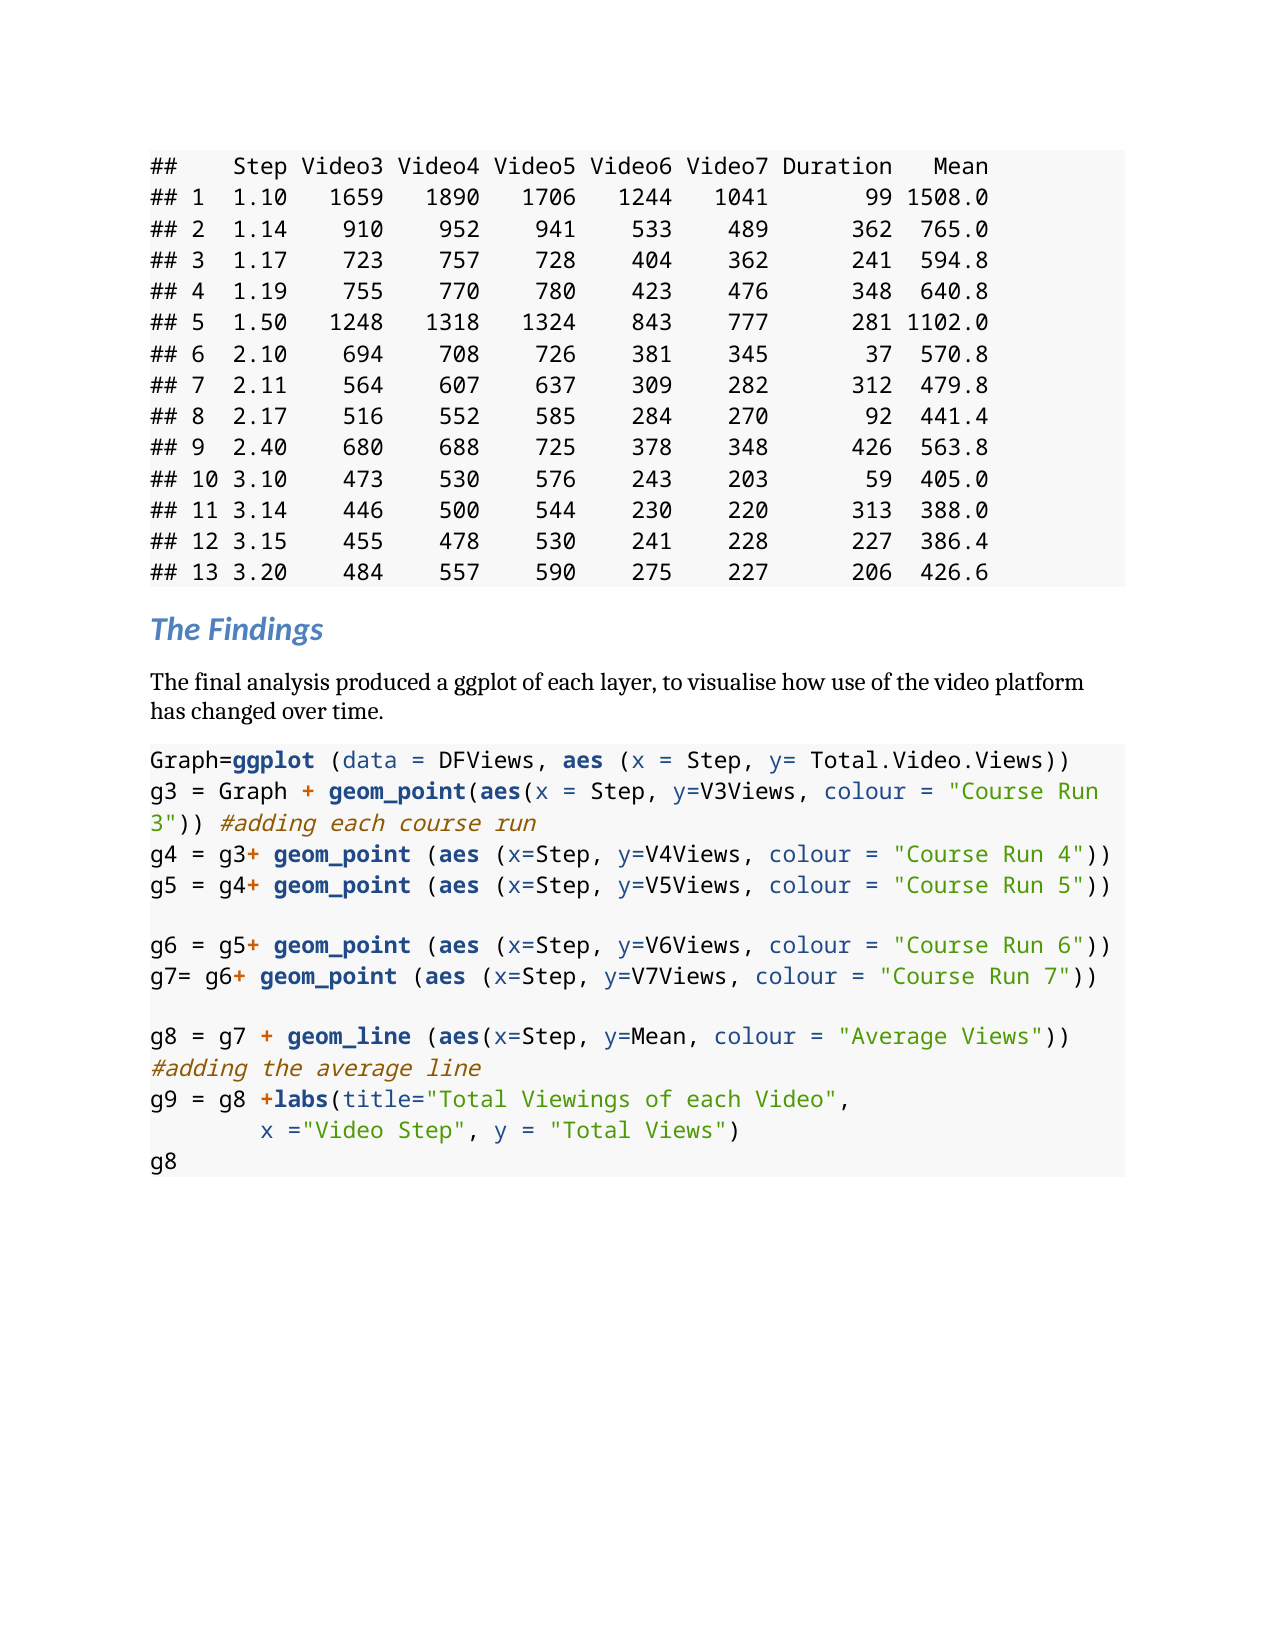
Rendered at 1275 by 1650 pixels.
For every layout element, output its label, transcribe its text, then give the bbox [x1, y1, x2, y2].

text ## Step Video3 Video4 Video5 Video6 Video7 Duration Mean ## 1 1.10 1659 1890 1706 1244 1041 99 1508.0 ## 2 1.14 910 952 941 533 489 362 765.0 ## 3 1.17 723 757 728 404 362 241 594.8 ## 4 1.19 755 770 780 423 476 348 640.8 ## 5 1.50 1248 1318 1324 843 777 281 1102.0 ## 6 2.10 694 708 726 381 345 37 570.8 ## 7 2.11 564 607 637 309 282 312 479.8 ## 8 2.17 516 552 585 284 270 92 441.4 ## 9 2.40 680 688 725 378 348 426 563.8 ## 10 3.10 473 530 576 243 203 59 405.0 ## 11 3.14 446 500 544 230 220 313 388.0 ## 12 3.15 455 478 530 241 228 227 386.4 ## 13 3.20 484 557 590 275 227 206 426.6 [150, 150, 1125, 587]
text Graph=ggplot (data = DFViews, aes (x = Step, y= Total.Video.Views)) g3 = Graph + geom_point(aes(x = Step, y=V3Views, colour = "Course Run 3")) #adding each course run g4 = g3+ geom_point (aes (x=Step, y=V4Views, colour = "Course Run 4")) g5 = g4+ geom_point (aes (x=Step, y=V5Views, colour = "Course Run 5")) g6 = g5+ geom_point (aes (x=Step, y=V6Views, colour = "Course Run 6")) g7= g6+ geom_point (aes (x=Step, y=V7Views, colour = "Course Run 7")) g8 = g7 + geom_line (aes(x=Step, y=Mean, colour = "Average Views")) #adding the average line g9 = g8 +labs(title="Total Viewings of each Video", x ="Video Step", y = "Total Views") g8 [150, 744, 1125, 1177]
text The final analysis produced a ggplot of each layer, to visualise how use of the video platform has changed over time. [150, 668, 1125, 725]
subtitle The Findings [150, 608, 1125, 649]
